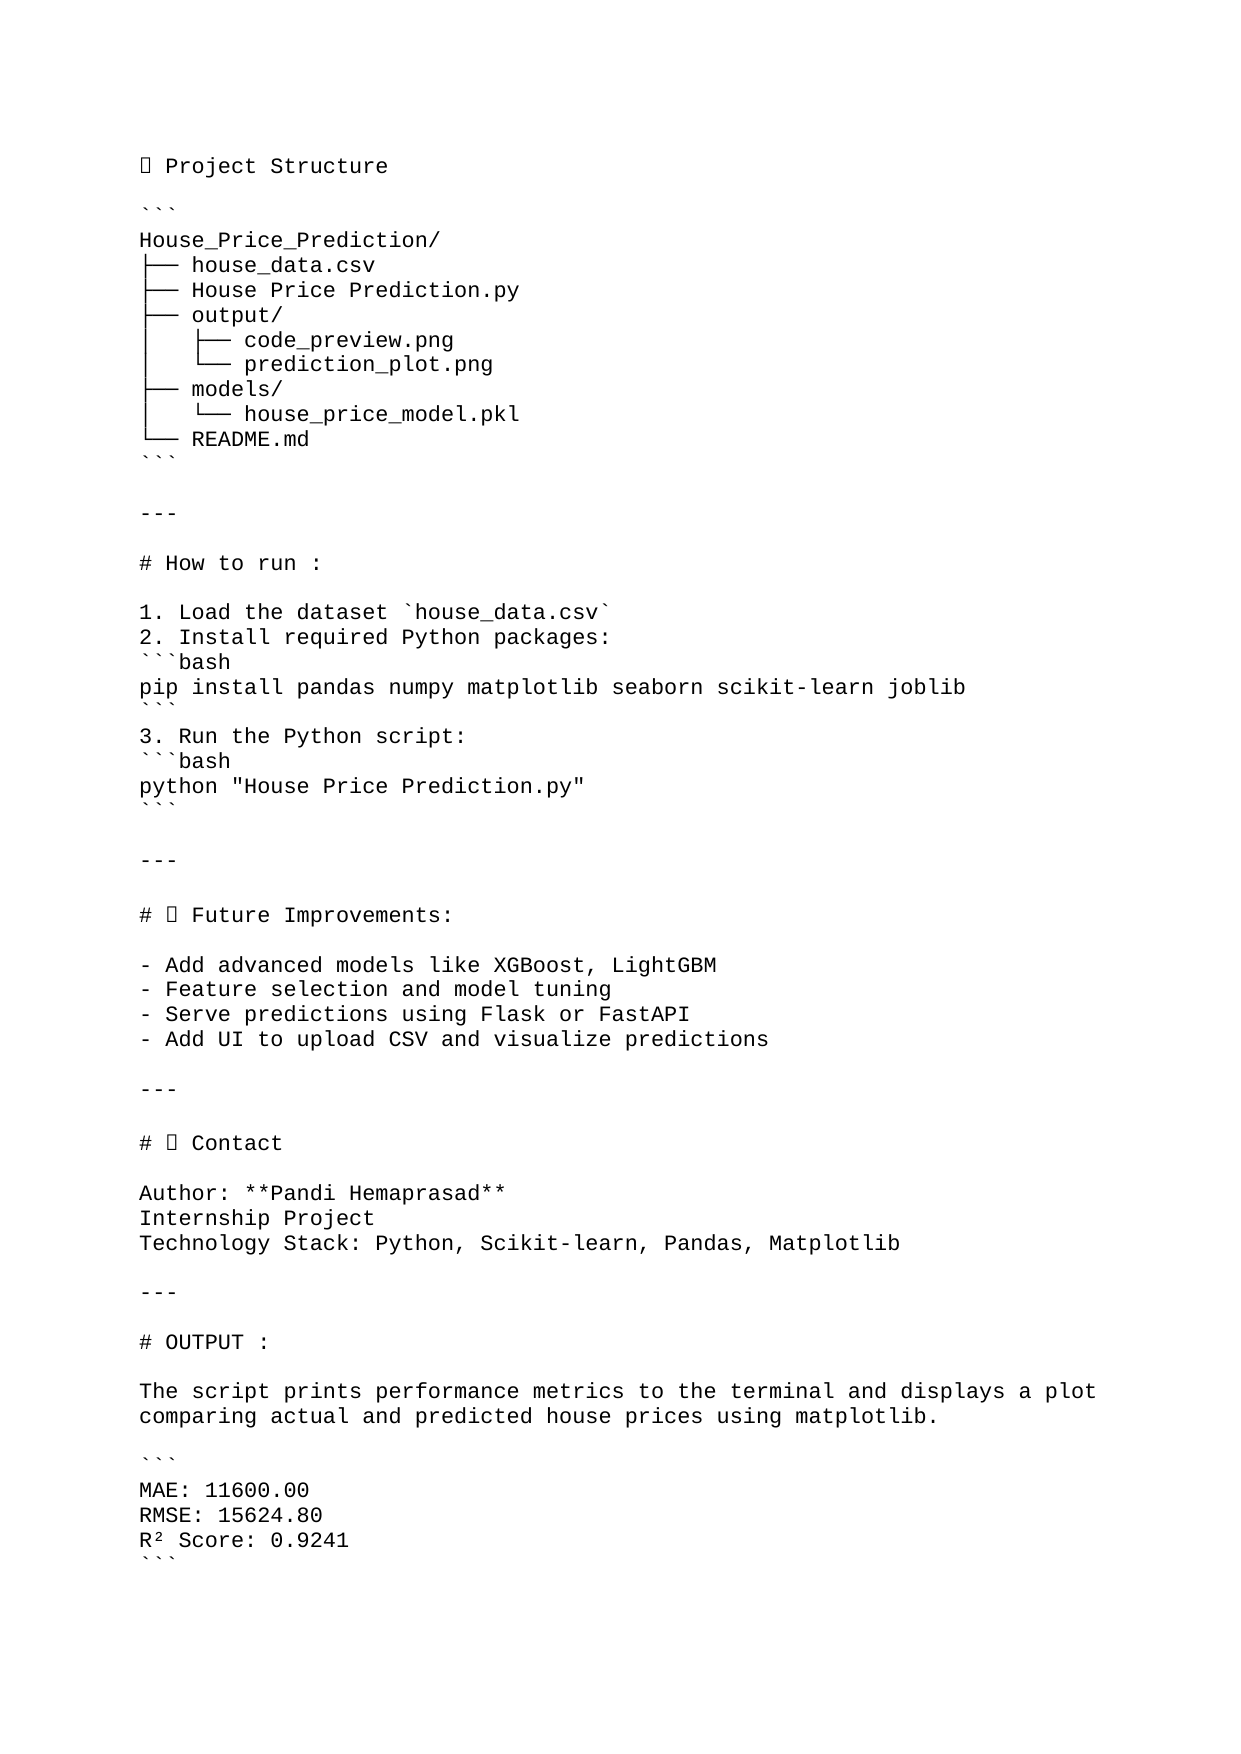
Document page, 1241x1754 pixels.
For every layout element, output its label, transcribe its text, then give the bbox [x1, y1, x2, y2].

text ``` [139, 205, 1101, 229]
text - Feature selection and model tuning [139, 978, 1101, 1003]
text │ └── house_price_model.pkl [146, 403, 1101, 428]
text House_Price_Prediction/ [139, 229, 1101, 254]
text 📁 Project Structure [139, 150, 1101, 180]
text python "House Price Prediction.py" [139, 775, 1101, 800]
text R² Score: 0.9241 [139, 1529, 1101, 1554]
text Internship Project [139, 1207, 1101, 1232]
text # 🚀 Future Improvements: [139, 899, 1101, 929]
text 3. Run the Python script: [139, 725, 1101, 750]
text ``` [139, 800, 1101, 824]
text ├── House Price Prediction.py [146, 279, 1101, 304]
text ``` [139, 701, 1101, 725]
text 2. Install required Python packages: [139, 626, 1101, 651]
text - Serve predictions using Flask or FastAPI [139, 1003, 1101, 1028]
text --- [139, 849, 1101, 874]
text --- [139, 1281, 1101, 1306]
text ```bash [139, 651, 1101, 676]
text 1. Load the dataset `house_data.csv` [139, 601, 1101, 626]
text # 🙋 Contact [139, 1127, 1101, 1157]
text ``` [139, 453, 1101, 477]
text --- [139, 502, 1101, 527]
text ├── house_data.csv [146, 254, 1101, 279]
text │ ├── code_preview.png [198, 329, 1101, 353]
text ``` [139, 1554, 1101, 1579]
text The script prints performance metrics to the terminal and displays a plot comparing actual and predicted house prices using matplotlib. [139, 1380, 1101, 1430]
text - Add advanced models like XGBoost, LightGBM [139, 954, 1101, 978]
text │ └── prediction_plot.png [146, 353, 1101, 378]
text # How to run : [139, 552, 1101, 577]
text ```bash [139, 750, 1101, 775]
text Technology Stack: Python, Scikit-learn, Pandas, Matplotlib [139, 1232, 1101, 1256]
text ``` [139, 1455, 1101, 1479]
text └── README.md [139, 428, 1101, 453]
text pip install pandas numpy matplotlib seaborn scikit-learn joblib [139, 676, 1101, 701]
text RMSE: 15624.80 [139, 1504, 1101, 1529]
text # OUTPUT : [139, 1331, 1101, 1356]
text ├── output/ [146, 304, 1101, 329]
text MAE: 11600.00 [139, 1479, 1101, 1504]
text Author: **Pandi Hemaprasad** [139, 1182, 1101, 1207]
text ├── models/ [146, 378, 1101, 403]
text --- [139, 1078, 1101, 1102]
text - Add UI to upload CSV and visualize predictions [139, 1028, 1101, 1053]
